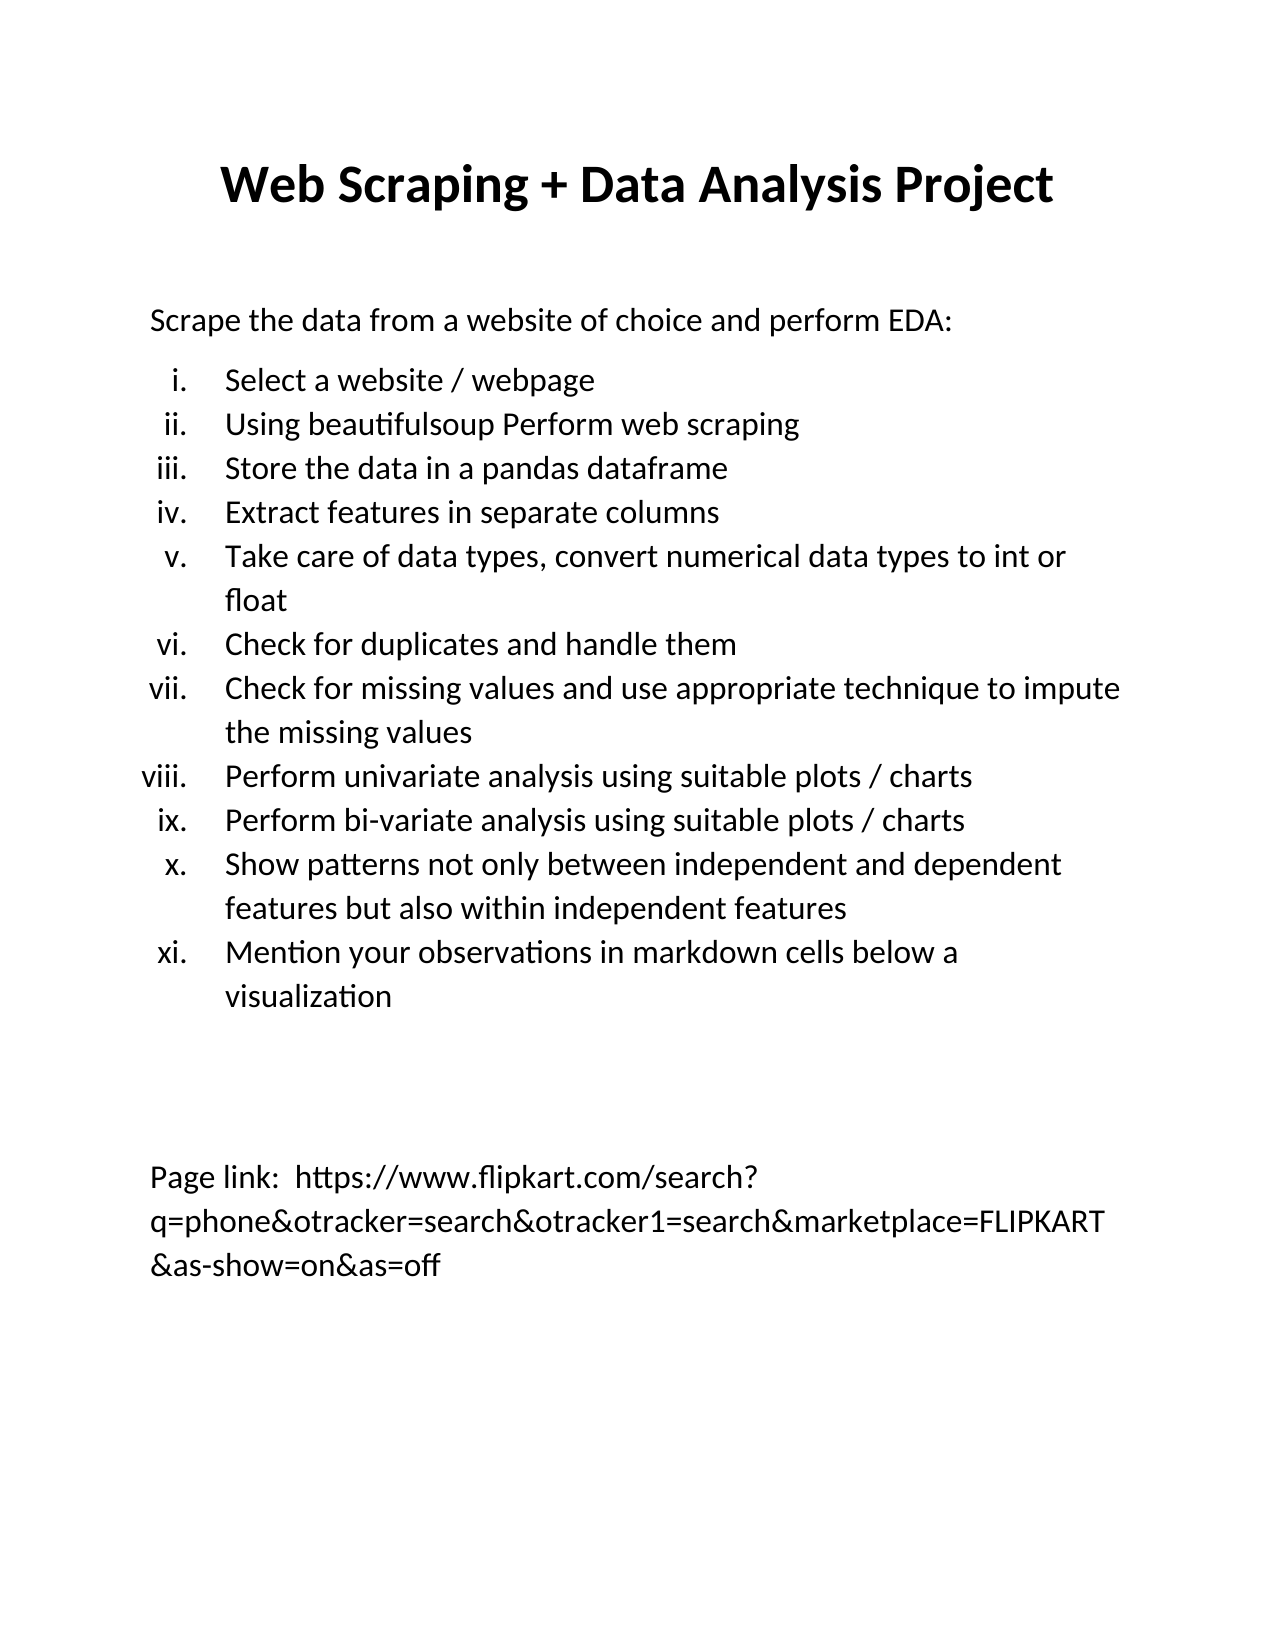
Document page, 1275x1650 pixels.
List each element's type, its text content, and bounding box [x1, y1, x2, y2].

list Take care of data types, convert numerical data types to int or float [187, 535, 1125, 620]
text Scrape the data from a website of choice and perform EDA: [150, 299, 1125, 339]
text Web Scraping + Data Analysis Project [150, 150, 1125, 216]
list Perform univariate analysis using suitable plots / charts [187, 755, 1125, 796]
list Extract features in separate columns [187, 491, 1125, 532]
list Perform bi-variate analysis using suitable plots / charts [187, 799, 1125, 839]
list Check for duplicates and handle them [187, 623, 1125, 664]
text Page link: https://www.flipkart.com/search?q=phone&otracker=search&otracker1=search&marketplace=FLIPKART&as-show=on&as=off [150, 1157, 1125, 1285]
list Mention your observations in markdown cells below a visualization [187, 931, 1125, 1015]
list Show patterns not only between independent and dependent features but also within independent features [187, 843, 1125, 927]
list Check for missing values and use appropriate technique to impute the missing values [187, 667, 1125, 752]
list Store the data in a pandas dataframe [187, 447, 1125, 488]
list Using beautifulsoup Perform web scraping [187, 403, 1125, 444]
list Select a website / webpage [187, 359, 1125, 400]
